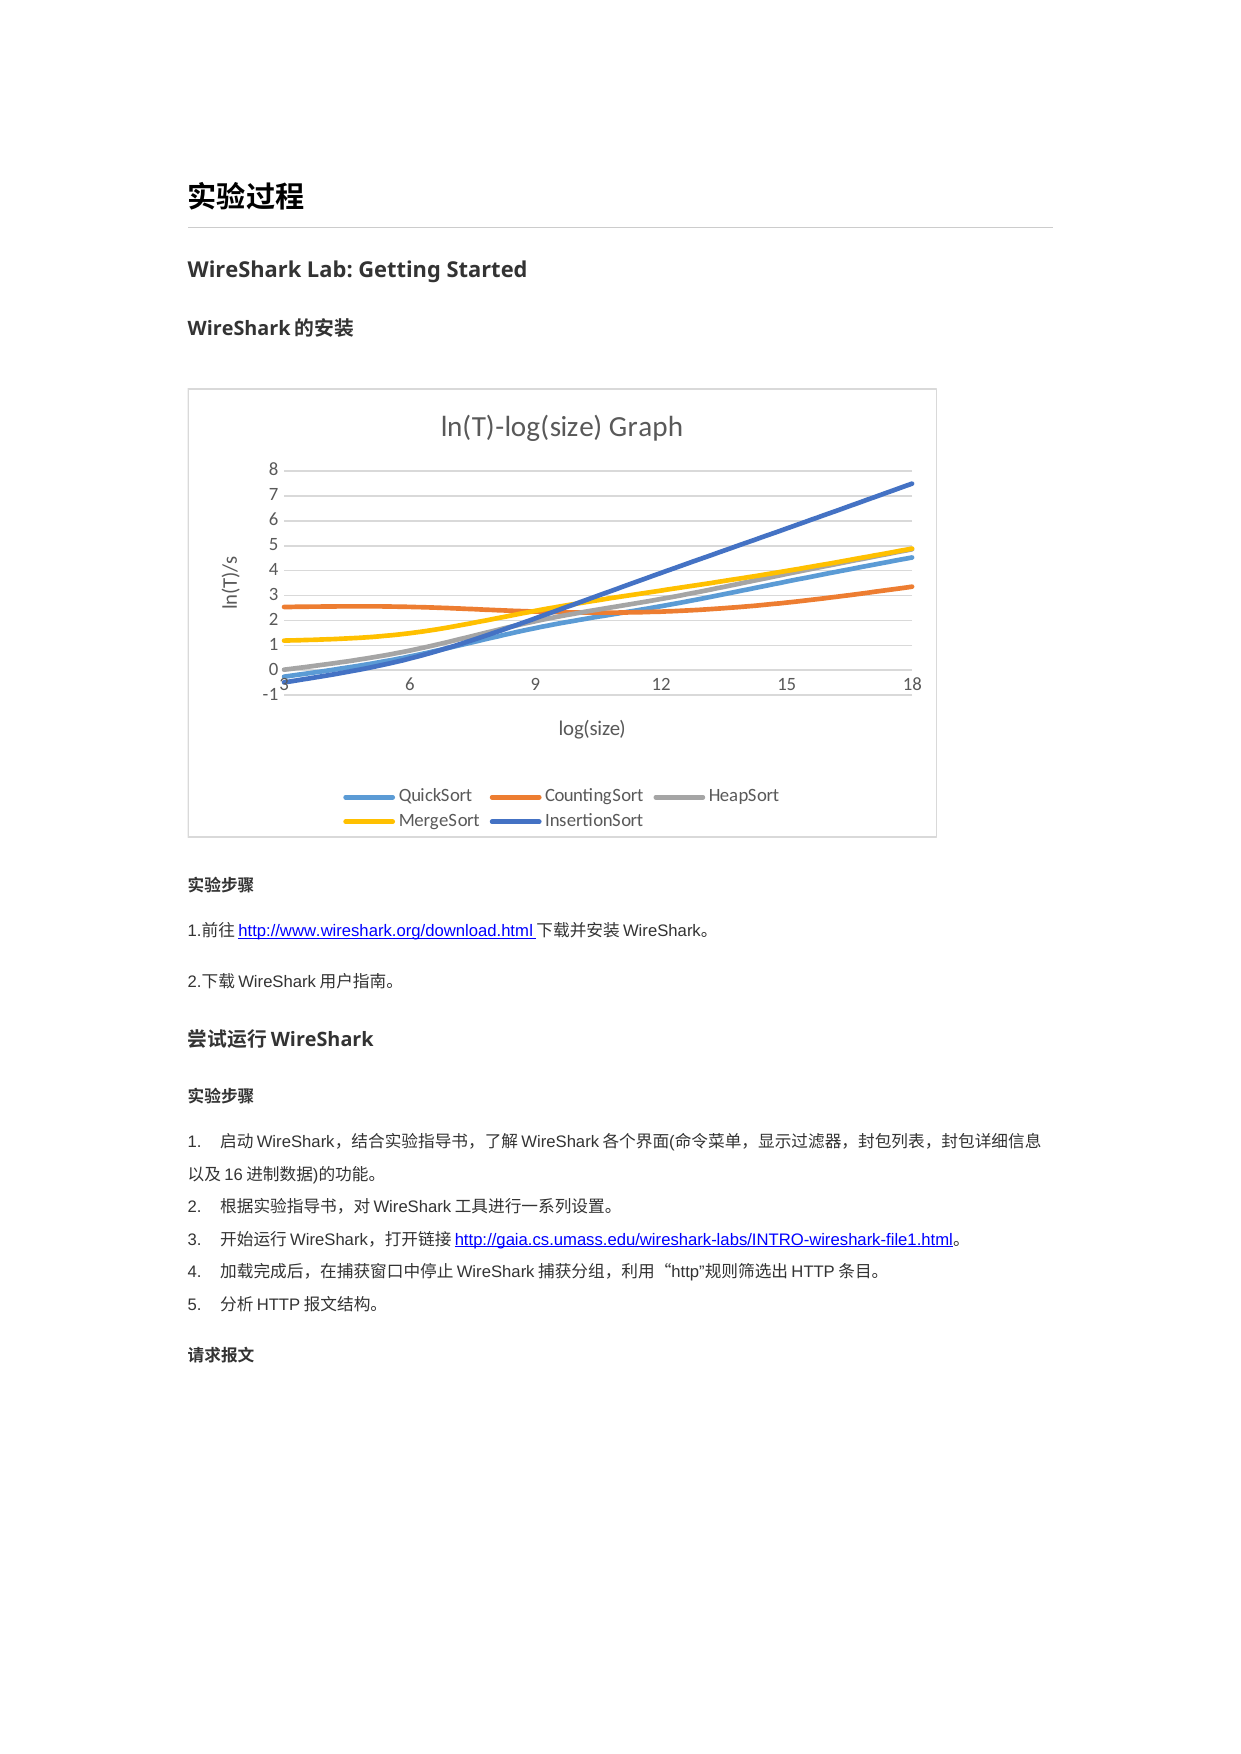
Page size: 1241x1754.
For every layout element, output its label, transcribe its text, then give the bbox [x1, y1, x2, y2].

list 加载完成后，在捕获窗口中停止WireShark捕获分组，利用“http”规则筛选出HTTP条目。 [187, 1254, 1053, 1287]
subtitle 实验过程 [187, 162, 1053, 228]
list 启动WireShark，结合实验指导书，了解WireShark各个界面(命令菜单，显示过滤器，封包列表，封包详细信息以及16进制数据)的功能。 [187, 1124, 1053, 1189]
subtitle WireShark的安装 [187, 311, 1053, 343]
subtitle WireShark Lab: Getting Started [187, 253, 1053, 286]
list 根据实验指导书，对WireShark工具进行一系列设置。 [187, 1189, 1053, 1222]
list 请求报文 [187, 1338, 1053, 1371]
subtitle 尝试运行WireShark [187, 1022, 1053, 1054]
list 开始运行WireShark，打开链接http://gaia.cs.umass.edu/wireshark-labs/INTRO-wireshark-file1.html。 [187, 1222, 1053, 1254]
list 2.下载WireShark用户指南。 [187, 964, 1053, 997]
subtitle 实验步骤 [187, 868, 1053, 901]
list 1.前往http://www.wireshark.org/download.html下载并安装WireShark。 [187, 913, 1053, 946]
list 分析HTTP报文结构。 [187, 1287, 1053, 1319]
subtitle 实验步骤 [187, 1079, 1053, 1112]
